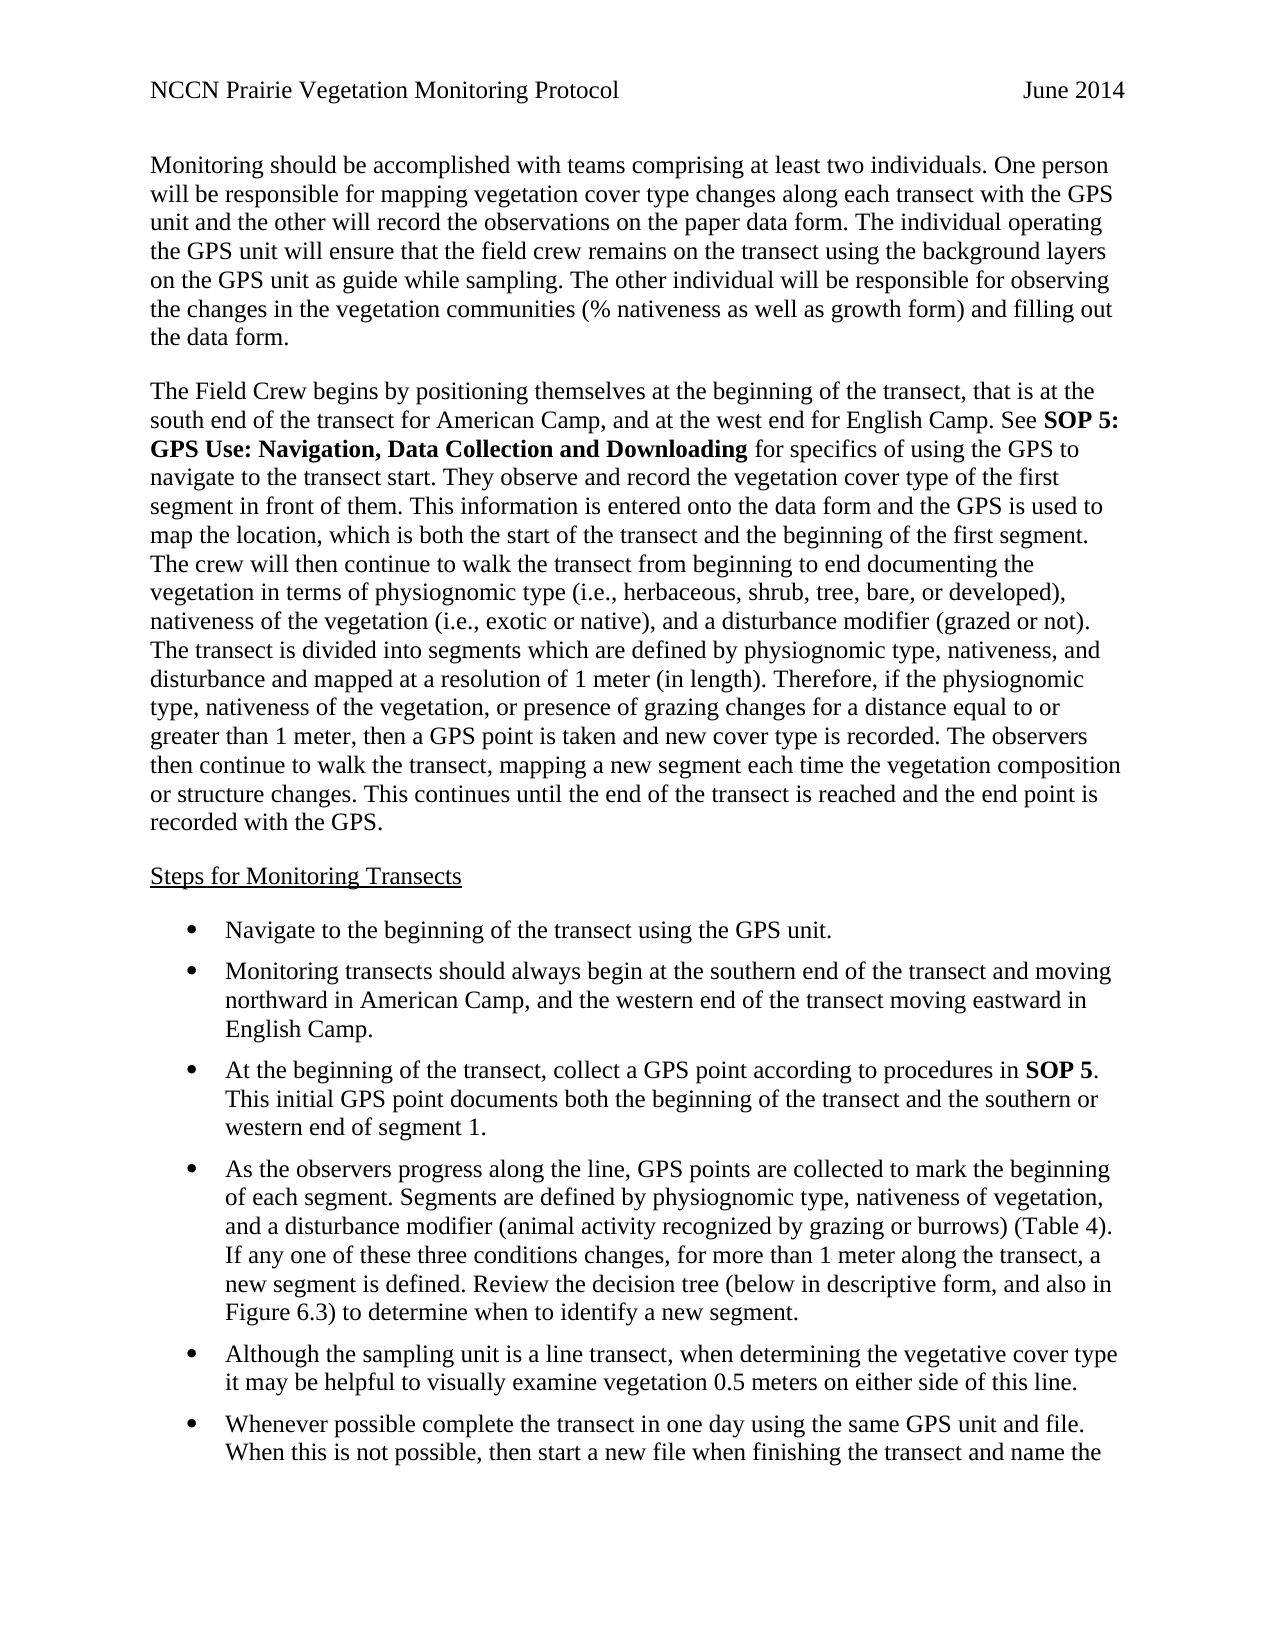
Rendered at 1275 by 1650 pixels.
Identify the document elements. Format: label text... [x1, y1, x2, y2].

text Steps for Monitoring Transects [150, 861, 1125, 890]
text Monitoring should be accomplished with teams comprising at least two individuals. One person will be responsible for mapping vegetation cover type changes along each transect with the GPS unit and the other will record the observations on the paper data form. The individual operating the GPS unit will ensure that the field crew remains on the transect using the background layers on the GPS unit as guide while sampling. The other individual will be responsible for observing the changes in the vegetation communities (% nativeness as well as growth form) and filling out the data form. [150, 150, 1125, 351]
list As the observers progress along the line, GPS points are collected to mark the beginning of each segment. Segments are defined by physiognomic type, nativeness of vegetation, and a disturbance modifier (animal activity recognized by grazing or burrows) (Table 4). If any one of these three conditions changes, for more than 1 meter along the transect, a new segment is defined. Review the decision tree (below in descriptive form, and also in Figure 6.3) to determine when to identify a new segment. [187, 1154, 1125, 1326]
list Navigate to the beginning of the transect using the GPS unit. [187, 915, 1125, 944]
list Although the sampling unit is a line transect, when determining the vegetative cover type it may be helpful to visually examine vegetation 0.5 meters on either side of this line. [187, 1339, 1125, 1396]
list At the beginning of the transect, collect a GPS point according to procedures in SOP 5. This initial GPS point documents both the beginning of the transect and the southern or western end of segment 1. [187, 1055, 1125, 1141]
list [187, 1409, 1125, 1466]
text The Field Crew begins by positioning themselves at the beginning of the transect, that is at the south end of the transect for American Camp, and at the west end for English Camp. See SOP 5: GPS Use: Navigation, Data Collection and Downloading for specifics of using the GPS to navigate to the transect start. They observe and record the vegetation cover type of the first segment in front of them. This information is entered onto the data form and the GPS is used to map the location, which is both the start of the transect and the beginning of the first segment. The crew will then continue to walk the transect from beginning to end documenting the vegetation in terms of physiognomic type (i.e., herbaceous, shrub, tree, bare, or developed), nativeness of the vegetation (i.e., exotic or native), and a disturbance modifier (grazed or not). The transect is divided into segments which are defined by physiognomic type, nativeness, and disturbance and mapped at a resolution of 1 meter (in length). Therefore, if the physiognomic type, nativeness of the vegetation, or presence of grazing changes for a distance equal to or greater than 1 meter, then a GPS point is taken and new cover type is recorded. The observers then continue to walk the transect, mapping a new segment each time the vegetation composition or structure changes. This continues until the end of the transect is reached and the end point is recorded with the GPS. [150, 376, 1125, 836]
list Monitoring transects should always begin at the southern end of the transect and moving northward in American Camp, and the western end of the transect moving eastward in English Camp. [187, 956, 1125, 1042]
